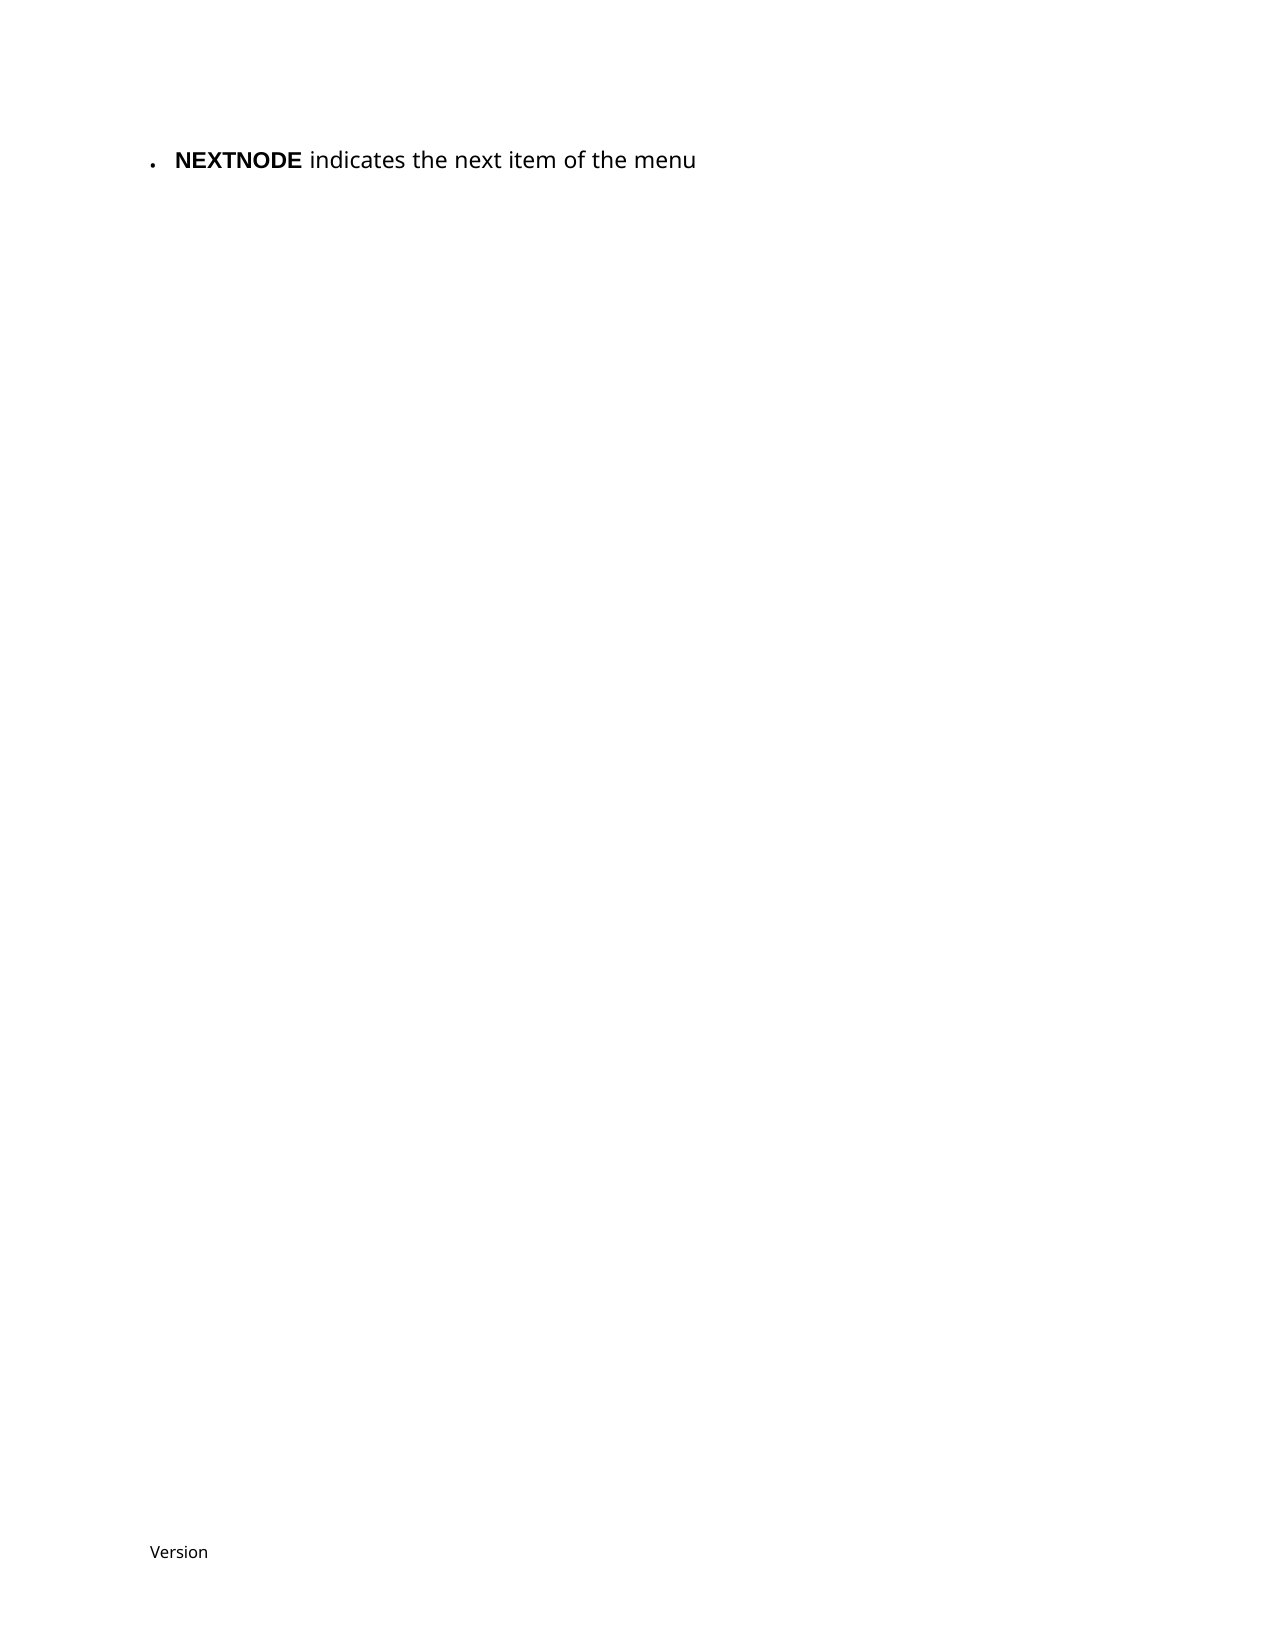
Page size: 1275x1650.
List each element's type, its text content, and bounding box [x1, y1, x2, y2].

list NEXTNODE indicates the next item of the menu [150, 139, 1146, 176]
